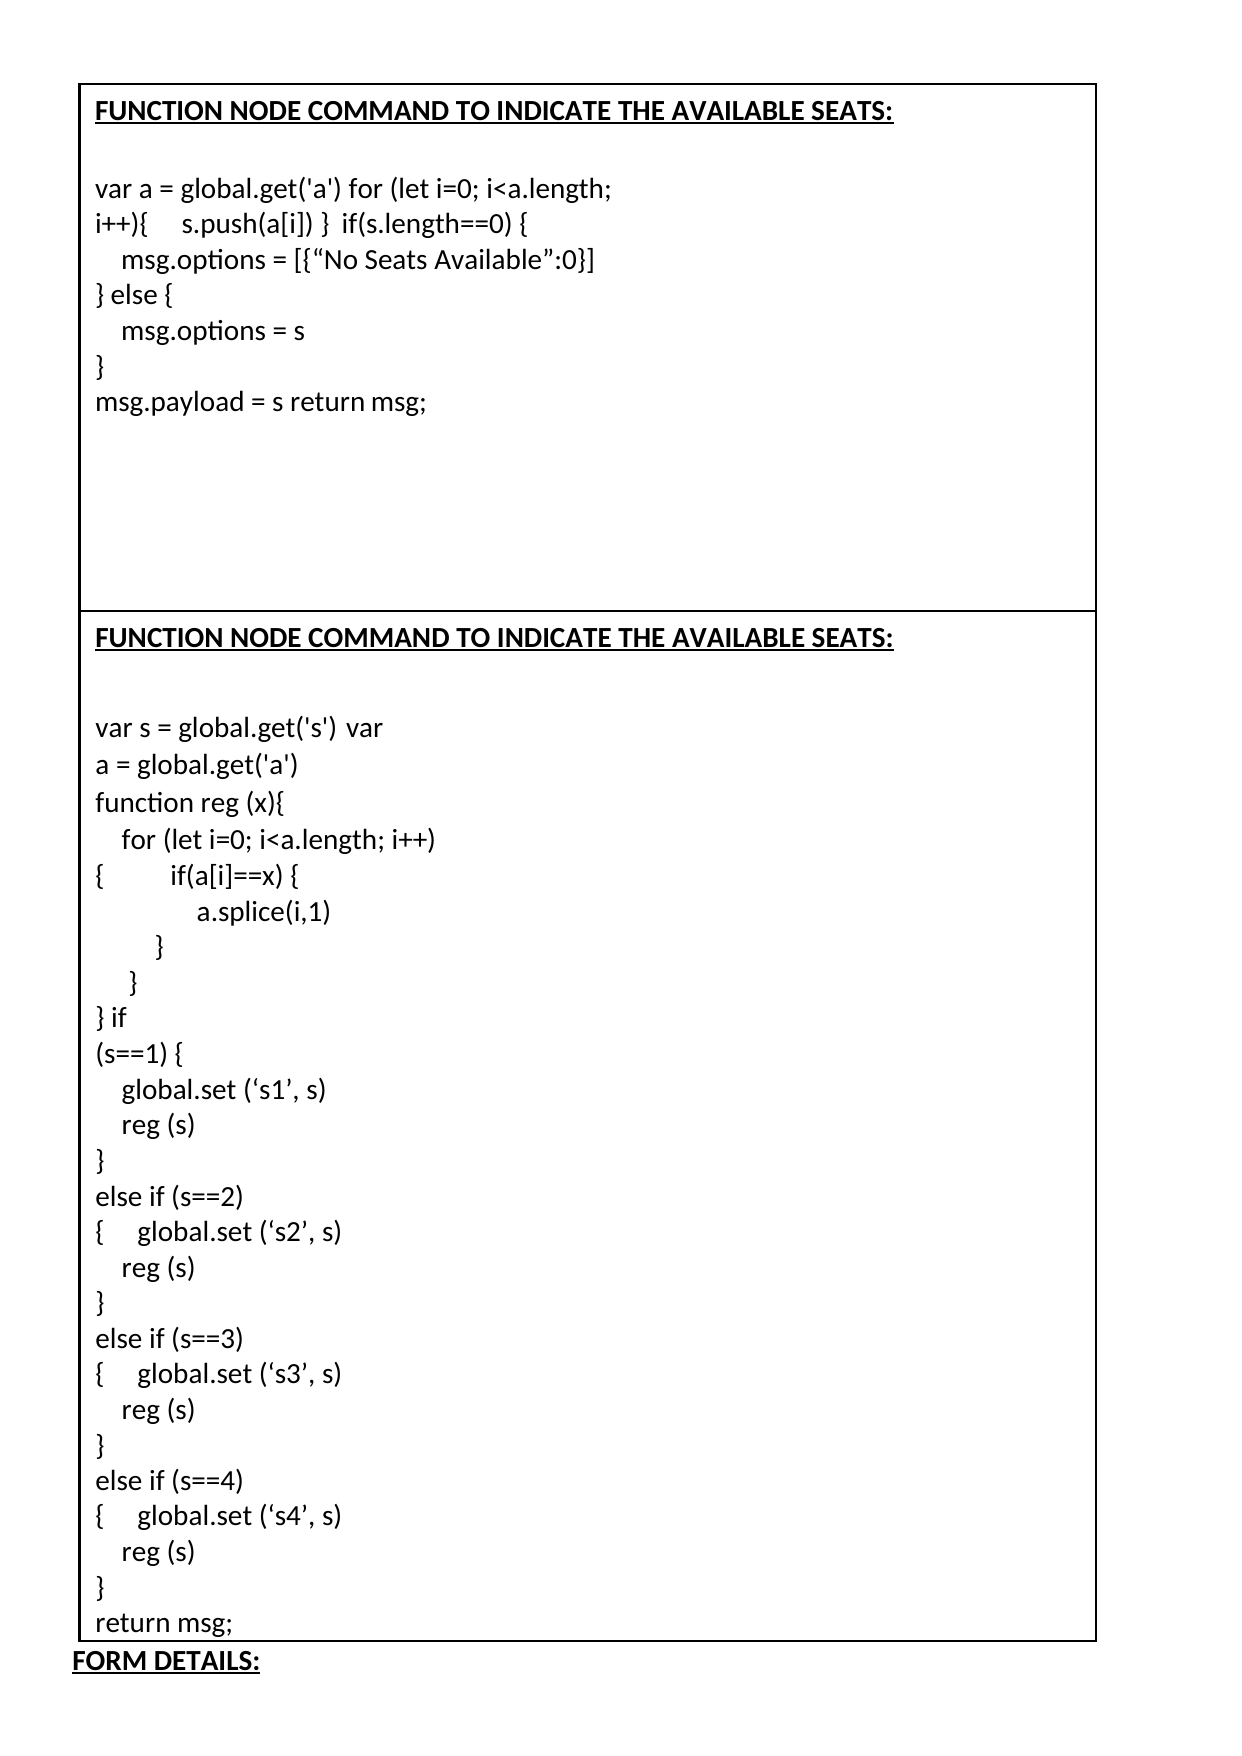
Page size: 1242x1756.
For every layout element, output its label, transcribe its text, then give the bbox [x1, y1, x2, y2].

table_header FUNCTION NODE COMMAND TO INDICATE THE AVAILABLE SEATS: var a = global.get('a') for (let i=0; i<a.length; i++){ s.push(a[i]) } if(s.length==0) { msg.options = [{“No Seats Available”:0}] } else { msg.options = s } msg.payload = s return msg; [81, 85, 1095, 610]
text FORM DETAILS: [72, 1642, 1134, 1677]
table_cell FUNCTION NODE COMMAND TO INDICATE THE AVAILABLE SEATS: var s = global.get('s') var a = global.get('a') function reg (x){ for (let i=0; i<a.length; i++){ if(a[i]==x) { a.splice(i,1) } } } if (s==1) { global.set (‘s1’, s) reg (s) } else if (s==2) { global.set (‘s2’, s) reg (s) } else if (s==3) { global.set (‘s3’, s) reg (s) } else if (s==4) { global.set (‘s4’, s) reg (s) } return msg; [81, 612, 1095, 1640]
